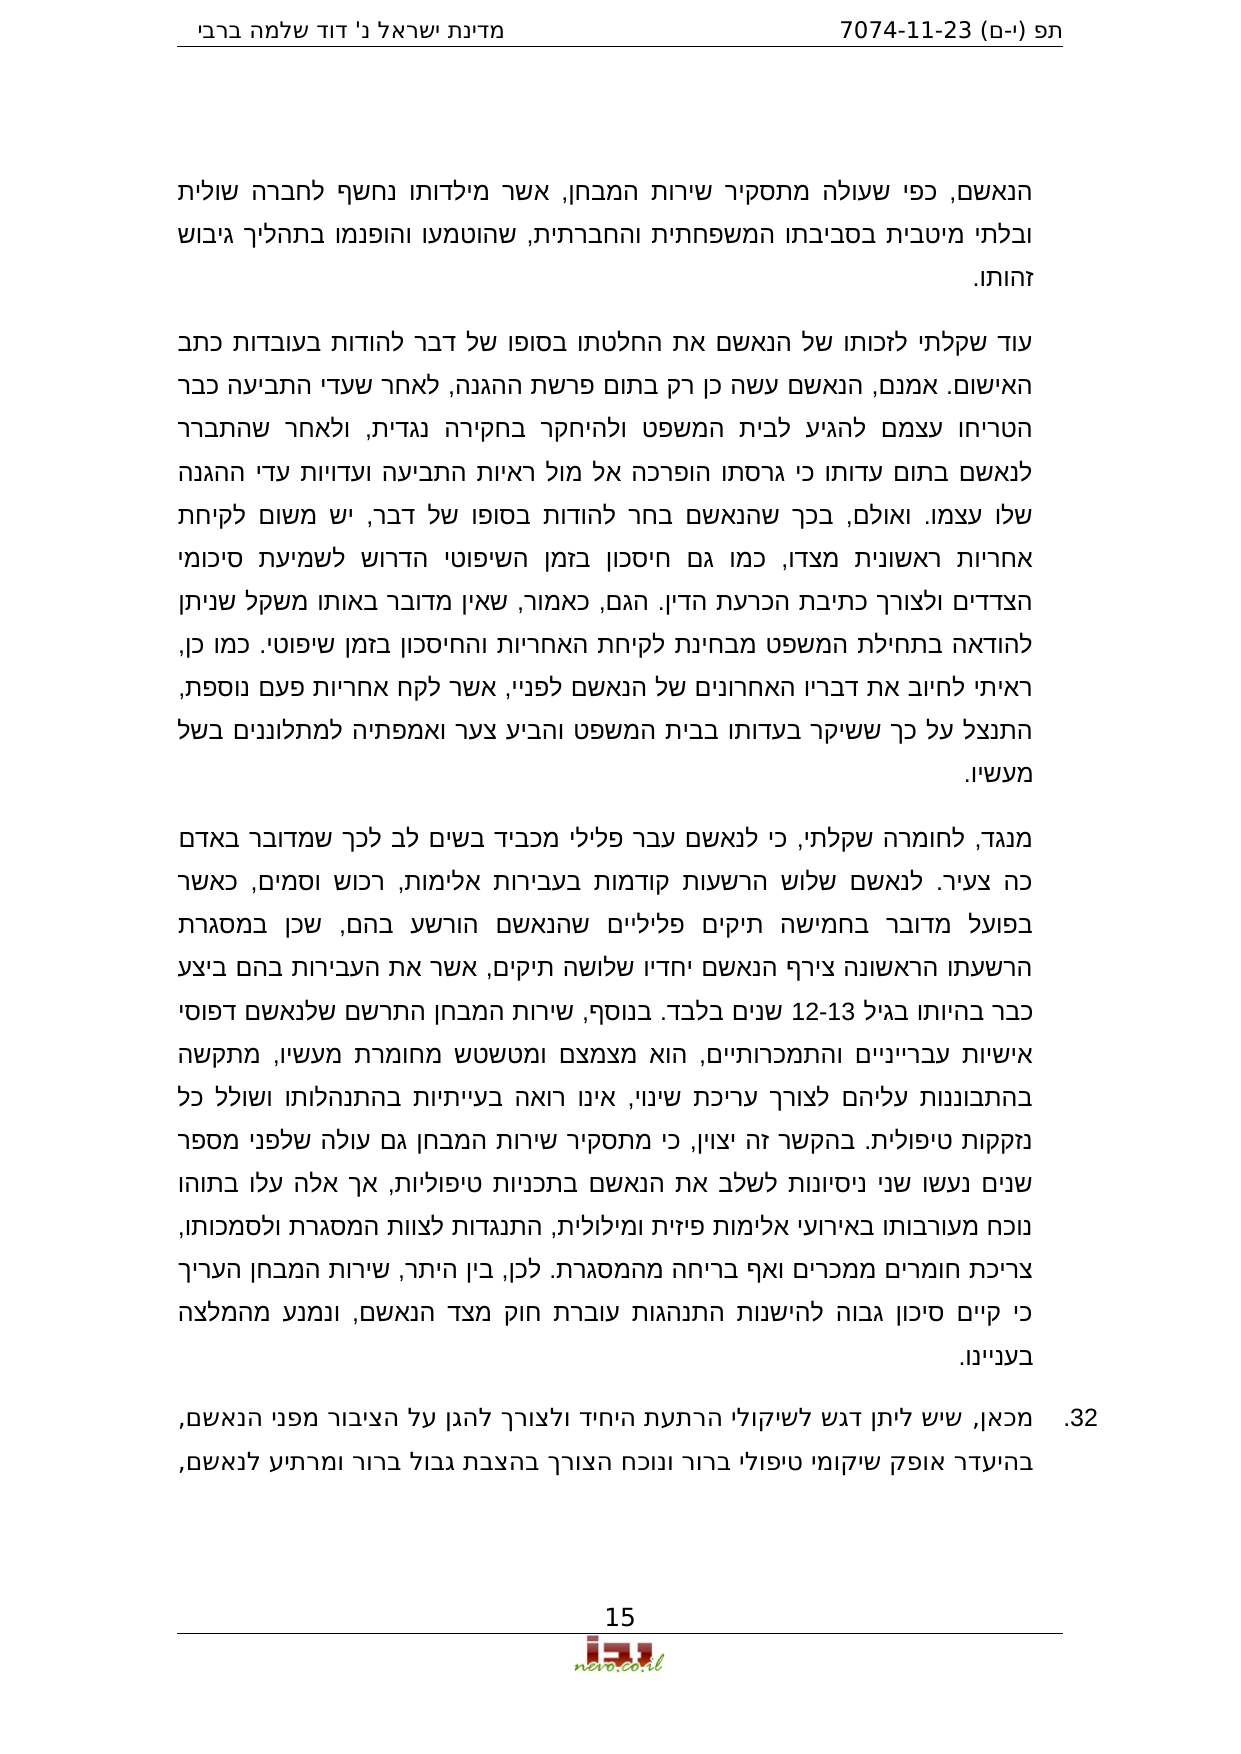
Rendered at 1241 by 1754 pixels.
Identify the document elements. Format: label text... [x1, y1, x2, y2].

list עוד שקלתי לזכותו של הנאשם את החלטתו בסופו של דבר להודות בעובדות כתב האישום. אמנם, הנאשם עשה כן רק בתום פרשת ההגנה, לאחר שעדי התביעה כבר הטריחו עצמם להגיע לבית המשפט ולהיחקר בחקירה נגדית, ולאחר שהתברר לנאשם בתום עדותו כי גרסתו הופרכה אל מול ראיות התביעה ועדויות עדי ההגנה שלו עצמו. ואולם, בכך שהנאשם בחר להודות בסופו של דבר, יש משום לקיחת אחריות ראשונית מצדו, כמו גם חיסכון בזמן השיפוטי הדרוש לשמיעת סיכומי הצדדים ולצורך כתיבת הכרעת הדין. הגם, כאמור, שאין מדובר באותו משקל שניתן להודאה בתחילת המשפט מבחינת לקיחת האחריות והחיסכון בזמן שיפוטי. כמו כן, ראיתי לחיוב את דבריו האחרונים של הנאשם לפניי, אשר לקח אחריות פעם נוספת, התנצל על כך ששיקר בעדותו בבית המשפט והביע צער ואמפתיה למתלוננים בשל מעשיו. [177, 328, 1033, 788]
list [177, 177, 1063, 292]
list מנגד, לחומרה שקלתי, כי לנאשם עבר פלילי מכביד בשים לב לכך שמדובר באדם כה צעיר. לנאשם שלוש הרשעות קודמות בעבירות אלימות, רכוש וסמים, כאשר בפועל מדובר בחמישה תיקים פליליים שהנאשם הורשע בהם, שכן במסגרת הרשעתו הראשונה צירף הנאשם יחדיו שלושה תיקים, אשר את העבירות בהם ביצע כבר בהיותו בגיל 12-13 שנים בלבד. בנוסף, שירות המבחן התרשם שלנאשם דפוסי אישיות עברייניים והתמכרותיים, הוא מצמצם ומטשטש מחומרת מעשיו, מתקשה בהתבוננות עליהם לצורך עריכת שינוי, אינו רואה בעייתיות בהתנהלותו ושולל כל נזקקות טיפולית. בהקשר זה יצוין, כי מתסקיר שירות המבחן גם עולה שלפני מספר שנים נעשו שני ניסיונות לשלב את הנאשם בתכניות טיפוליות, אך אלה עלו בתוהו נוכח מעורבותו באירועי אלימות פיזית ומילולית, התנגדות לצוות המסגרת ולסמכותו, צריכת חומרים ממכרים ואף בריחה מהמסגרת. לכן, בין היתר, שירות המבחן העריך כי קיים סיכון גבוה להישנות התנהגות עוברת חוק מצד הנאשם, ונמנע מהמלצה בעניינו. [177, 824, 1033, 1370]
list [177, 1403, 1063, 1476]
picture [574, 1635, 666, 1673]
